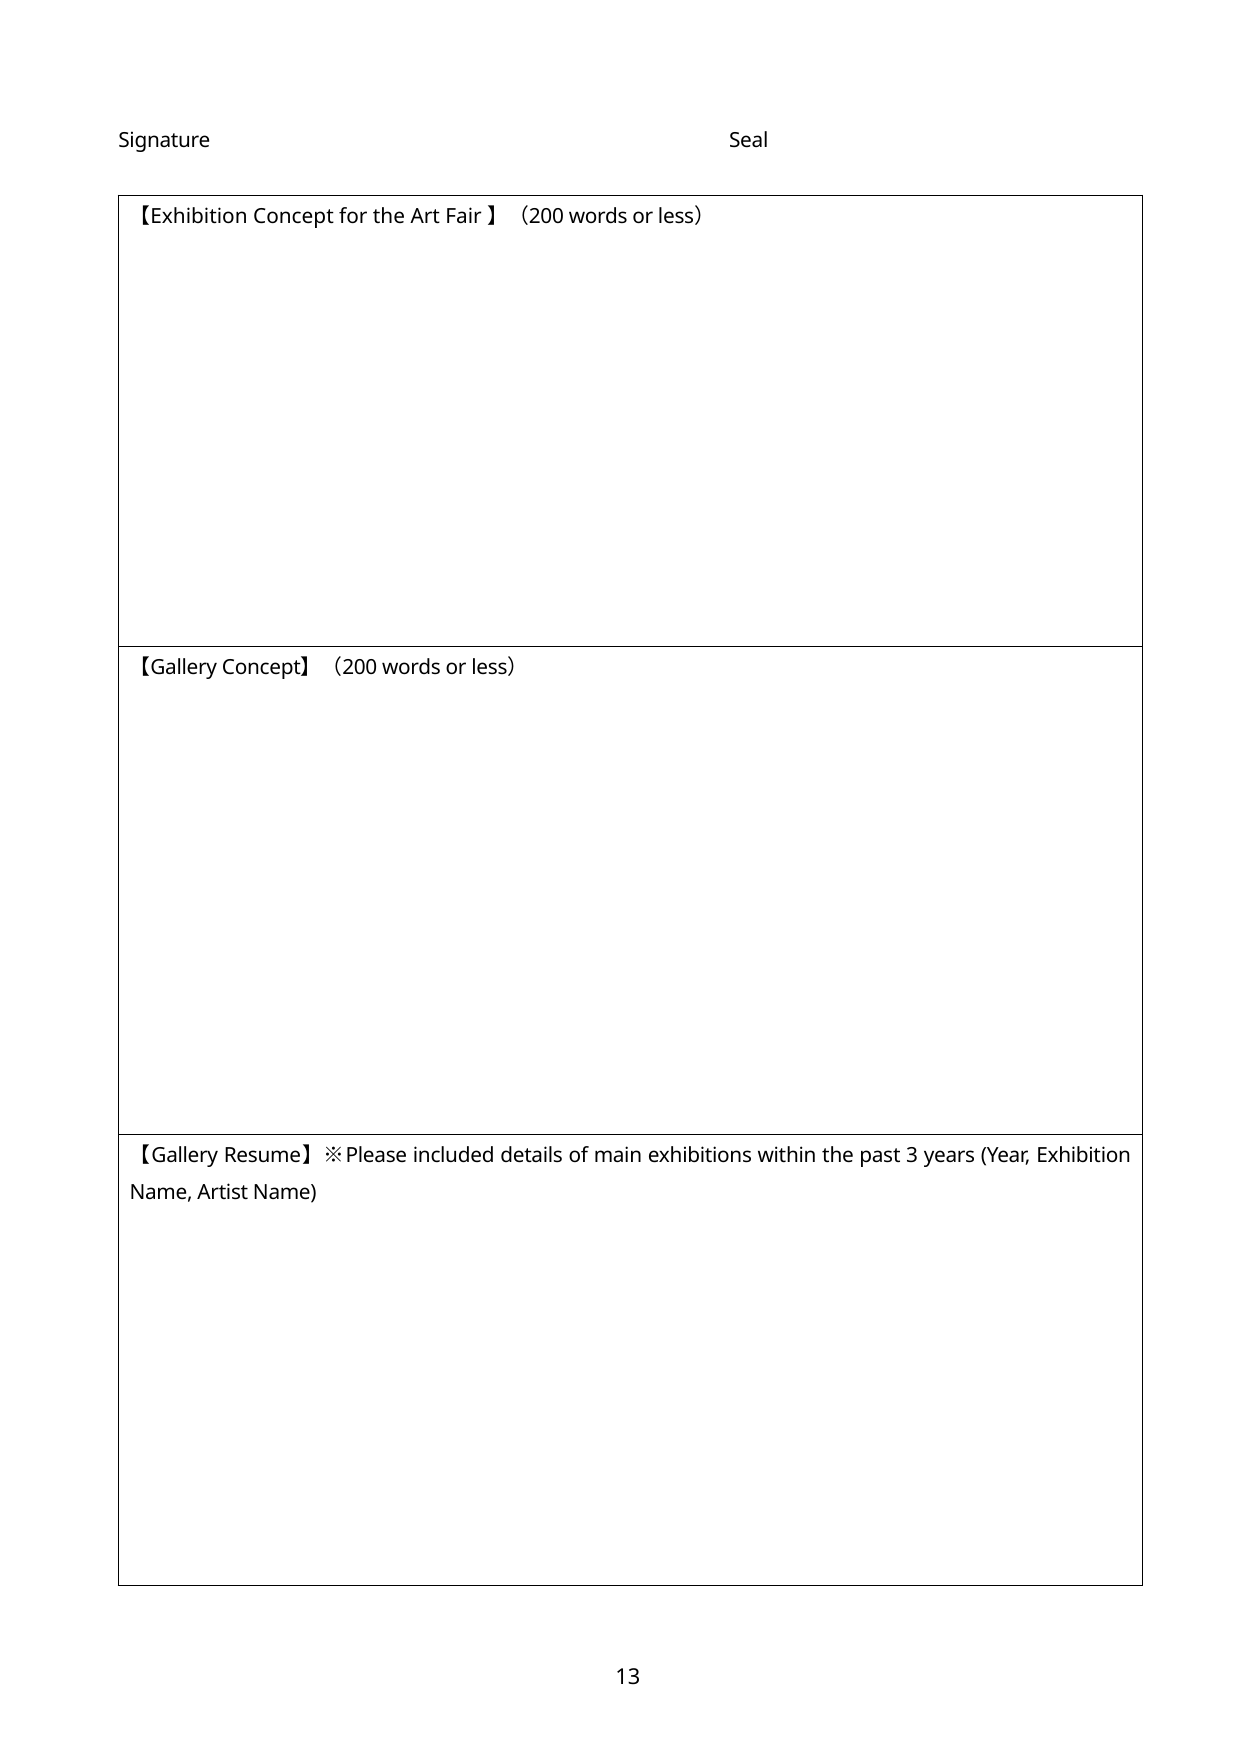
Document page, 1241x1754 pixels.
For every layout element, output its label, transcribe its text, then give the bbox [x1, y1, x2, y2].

text Signature Seal [118, 119, 1137, 157]
table_header 【Exhibition Concept for the Art Fair 】（200 words or less） [119, 196, 1142, 646]
table_cell 【Gallery Concept】（200 words or less） [119, 647, 1142, 1134]
table_cell 【Gallery Resume】※Please included details of main exhibitions within the past 3 years (Year, Exhibition Name, Artist Name) [119, 1135, 1142, 1585]
